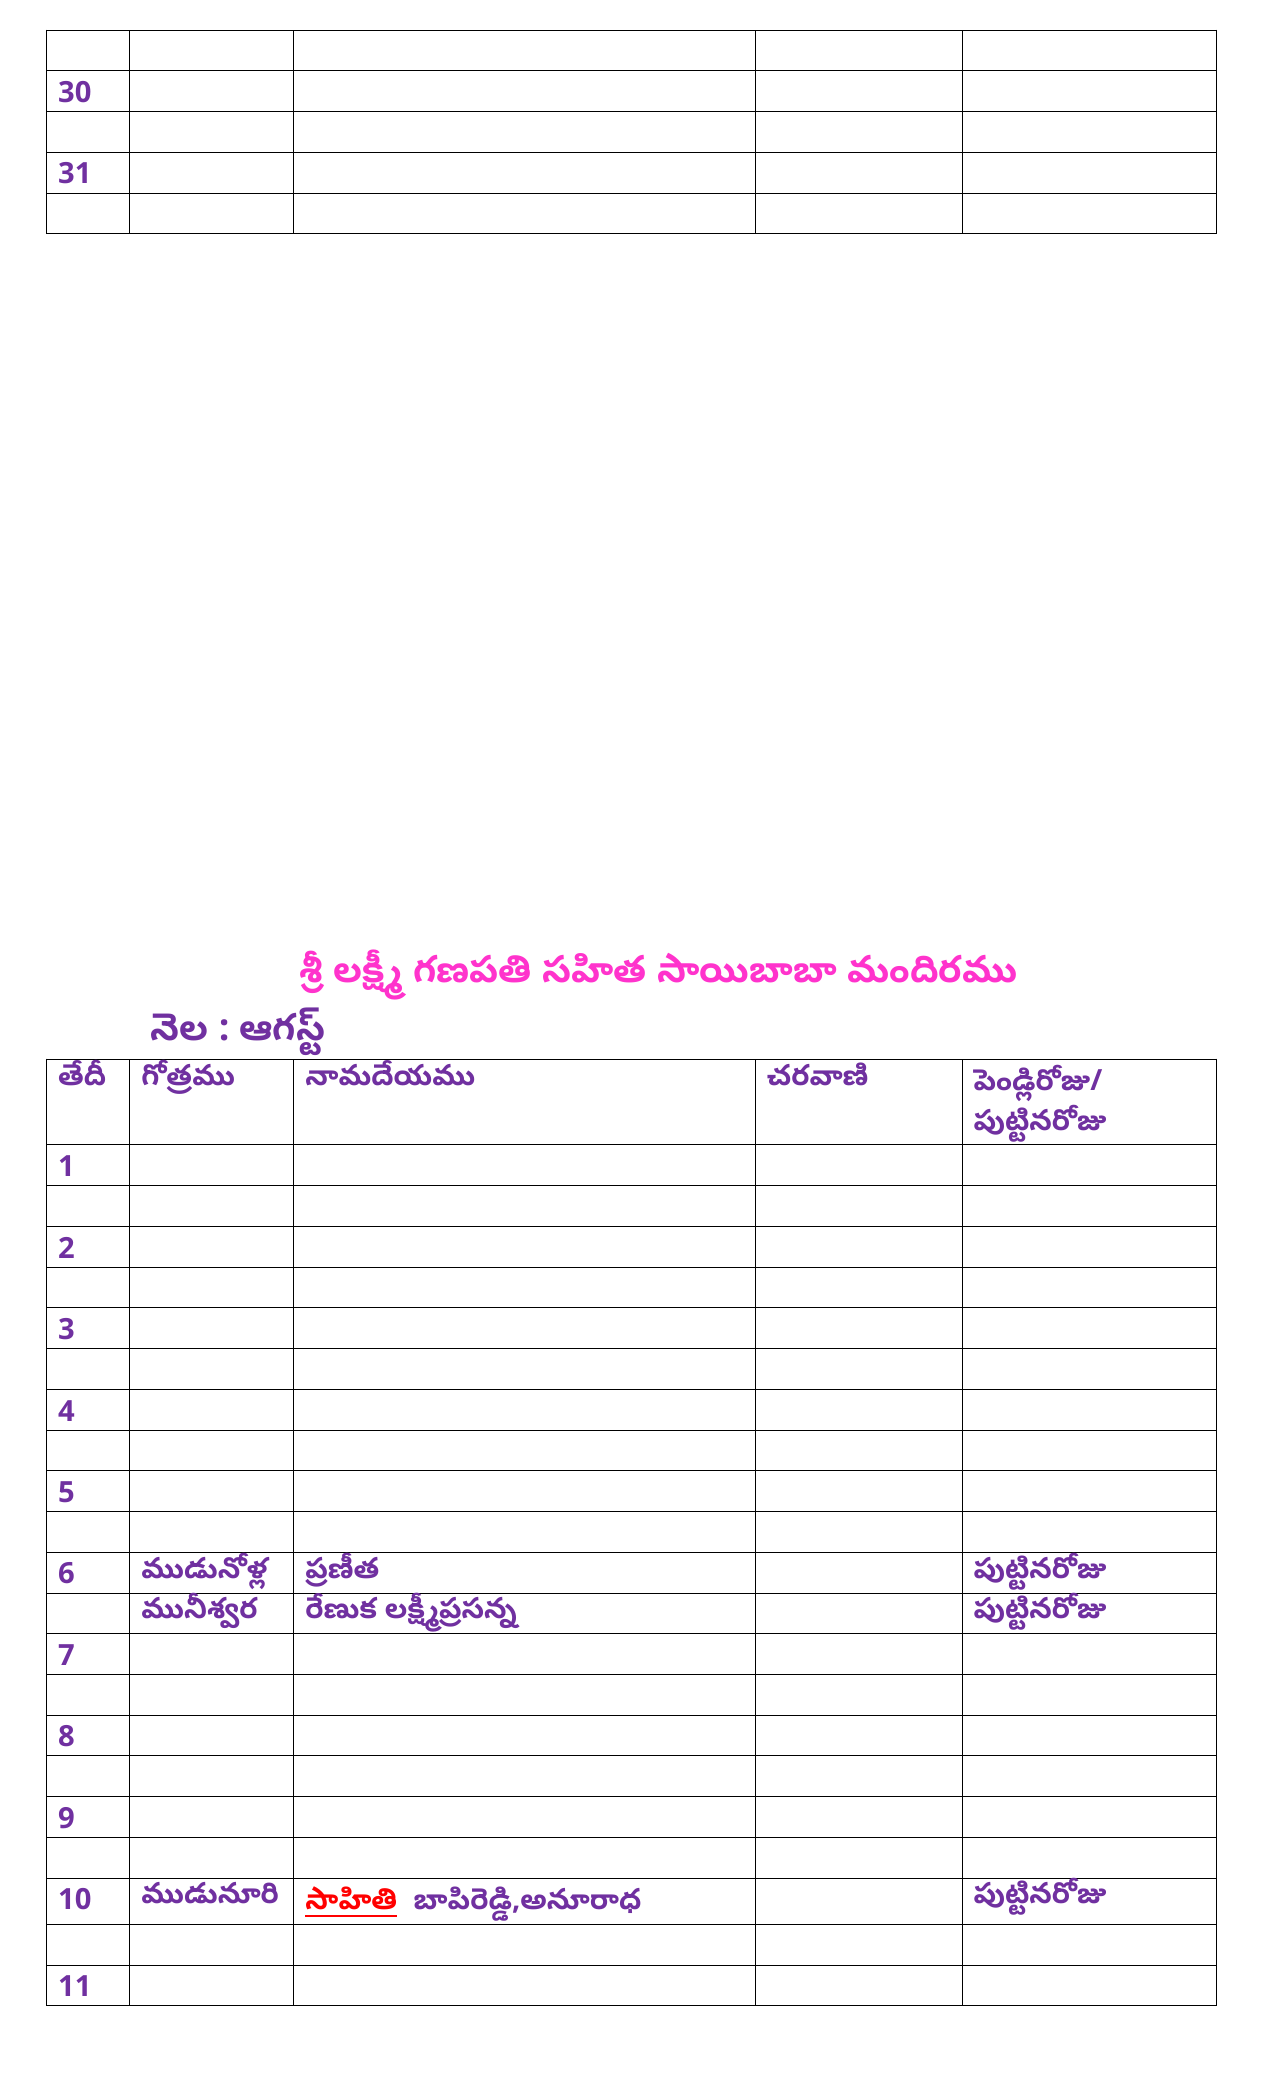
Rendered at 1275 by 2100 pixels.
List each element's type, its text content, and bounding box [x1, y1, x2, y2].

table_cell [963, 1390, 1216, 1429]
table_cell [963, 1675, 1216, 1714]
table_cell 3 [47, 1308, 129, 1348]
table_cell [47, 194, 129, 233]
table_cell [756, 1797, 962, 1837]
table_cell [47, 1756, 129, 1796]
table_cell [47, 1268, 129, 1307]
table_cell [130, 1512, 293, 1552]
table_cell [294, 1268, 755, 1307]
table_cell [294, 1308, 755, 1348]
table_cell [294, 1349, 755, 1389]
table_cell [963, 153, 1216, 192]
table_cell [294, 1838, 755, 1877]
table_cell [294, 1966, 755, 2005]
table_cell [756, 31, 962, 70]
table_cell [47, 1594, 129, 1633]
table_cell [294, 1227, 755, 1267]
table_cell ప్రణీత [294, 1553, 755, 1592]
table_cell 5 [47, 1471, 129, 1511]
table_cell [756, 1308, 962, 1348]
table_cell [130, 1716, 293, 1755]
table_cell [756, 1634, 962, 1674]
table_cell [294, 1925, 755, 1964]
table_cell [963, 1268, 1216, 1307]
table_cell [963, 1227, 1216, 1267]
table_cell [47, 1925, 129, 1964]
table_header తేదీ [47, 1060, 129, 1144]
table_cell 8 [47, 1716, 129, 1755]
table_cell [756, 1512, 962, 1552]
table_cell [294, 112, 755, 152]
table_cell [294, 1431, 755, 1470]
table_cell [294, 1634, 755, 1674]
table_cell [756, 1186, 962, 1226]
table_cell [963, 1838, 1216, 1877]
table_cell [130, 1227, 293, 1267]
table_cell [963, 1512, 1216, 1552]
table_cell [130, 1797, 293, 1837]
table_cell [756, 1471, 962, 1511]
table_cell [130, 1838, 293, 1877]
table_cell [756, 1390, 962, 1429]
table_cell ముడునూరి [130, 1879, 293, 1924]
table_cell [130, 1145, 293, 1185]
table_cell [756, 71, 962, 111]
table_cell [294, 1145, 755, 1185]
table_cell [963, 1925, 1216, 1964]
table_cell 4 [47, 1390, 129, 1429]
table_cell [294, 1512, 755, 1552]
table_cell [756, 1879, 962, 1924]
table_cell [963, 1308, 1216, 1348]
table_cell [130, 194, 293, 233]
table_cell [756, 1966, 962, 2005]
table_cell [130, 1186, 293, 1226]
table_cell [47, 1431, 129, 1470]
table_cell [756, 1756, 962, 1796]
table_cell [47, 112, 129, 152]
table_cell 30 [47, 71, 129, 111]
table_cell రేణుక లక్ష్మీప్రసన్న [294, 1594, 755, 1633]
table_cell [130, 31, 293, 70]
table_cell మునీశ్వర [130, 1594, 293, 1633]
table_cell [130, 1431, 293, 1470]
table_cell [130, 153, 293, 192]
text శ్రీ లక్ష్మీ గణపతి సహిత సాయిబాబా మందిరము [150, 949, 1167, 1000]
table_cell [963, 194, 1216, 233]
table_cell [963, 112, 1216, 152]
table_cell [756, 153, 962, 192]
table_cell [130, 1925, 293, 1964]
table_cell [963, 1186, 1216, 1226]
table_cell [130, 1756, 293, 1796]
table_cell [963, 1756, 1216, 1796]
table_cell పుట్టినరోజు [963, 1594, 1216, 1633]
table_cell 11 [47, 1966, 129, 2005]
table_cell [756, 112, 962, 152]
table_cell [963, 1634, 1216, 1674]
table_header చరవాణి [756, 1060, 962, 1144]
table_cell [130, 112, 293, 152]
table_cell [756, 1838, 962, 1877]
table_cell [130, 1349, 293, 1389]
table_header గోత్రము [130, 1060, 293, 1144]
table_cell [130, 1966, 293, 2005]
table_cell [130, 1308, 293, 1348]
table_cell [294, 71, 755, 111]
table_cell [756, 1594, 962, 1633]
table_cell [294, 1797, 755, 1837]
table_cell [756, 1431, 962, 1470]
table_cell [47, 1512, 129, 1552]
table_header నామదేయము [294, 1060, 755, 1144]
table_cell [963, 71, 1216, 111]
table_cell [756, 1227, 962, 1267]
table_header పెండ్లిరోజు/పుట్టినరోజు [963, 1060, 1216, 1144]
table_cell 7 [47, 1634, 129, 1674]
table_cell 6 [47, 1553, 129, 1592]
table_cell 2 [47, 1227, 129, 1267]
table_cell [294, 153, 755, 192]
table_cell [294, 1756, 755, 1796]
table_cell [963, 1966, 1216, 2005]
table_cell [756, 1716, 962, 1755]
table_cell 10 [47, 1879, 129, 1924]
table_cell [130, 1675, 293, 1714]
table_cell సాహితి బాపిరెడ్డి,అనూరాధ [294, 1879, 755, 1924]
table_cell [756, 1349, 962, 1389]
table_cell [130, 1471, 293, 1511]
table_cell పుట్టినరోజు [963, 1879, 1216, 1924]
table_cell [47, 1675, 129, 1714]
table_cell [756, 1268, 962, 1307]
table_cell [294, 1390, 755, 1429]
table_cell [47, 1838, 129, 1877]
table_cell [756, 1145, 962, 1185]
table_cell [756, 194, 962, 233]
table_cell [963, 31, 1216, 70]
table_cell [963, 1471, 1216, 1511]
table_cell 9 [47, 1797, 129, 1837]
table_cell [130, 71, 293, 111]
table_cell 31 [47, 153, 129, 192]
table_cell ముడునోళ్ల [130, 1553, 293, 1592]
table_cell [47, 1349, 129, 1389]
table_cell [130, 1634, 293, 1674]
table_cell [294, 1675, 755, 1714]
table_cell [47, 31, 129, 70]
table_cell [294, 1716, 755, 1755]
table_cell [294, 1471, 755, 1511]
table_cell [130, 1390, 293, 1429]
table_cell [963, 1145, 1216, 1185]
table_cell [756, 1925, 962, 1964]
table_cell [963, 1431, 1216, 1470]
table_cell [963, 1349, 1216, 1389]
table_cell పుట్టినరోజు [963, 1553, 1216, 1592]
text నెల : ఆగస్ట్ [150, 1000, 1167, 1058]
table_cell [130, 1268, 293, 1307]
table_cell [294, 1186, 755, 1226]
table_cell [47, 1186, 129, 1226]
table_cell [294, 194, 755, 233]
table_cell 1 [47, 1145, 129, 1185]
table_cell [294, 31, 755, 70]
table_cell [756, 1553, 962, 1592]
table_cell [963, 1716, 1216, 1755]
table_cell [756, 1675, 962, 1714]
table_cell [963, 1797, 1216, 1837]
